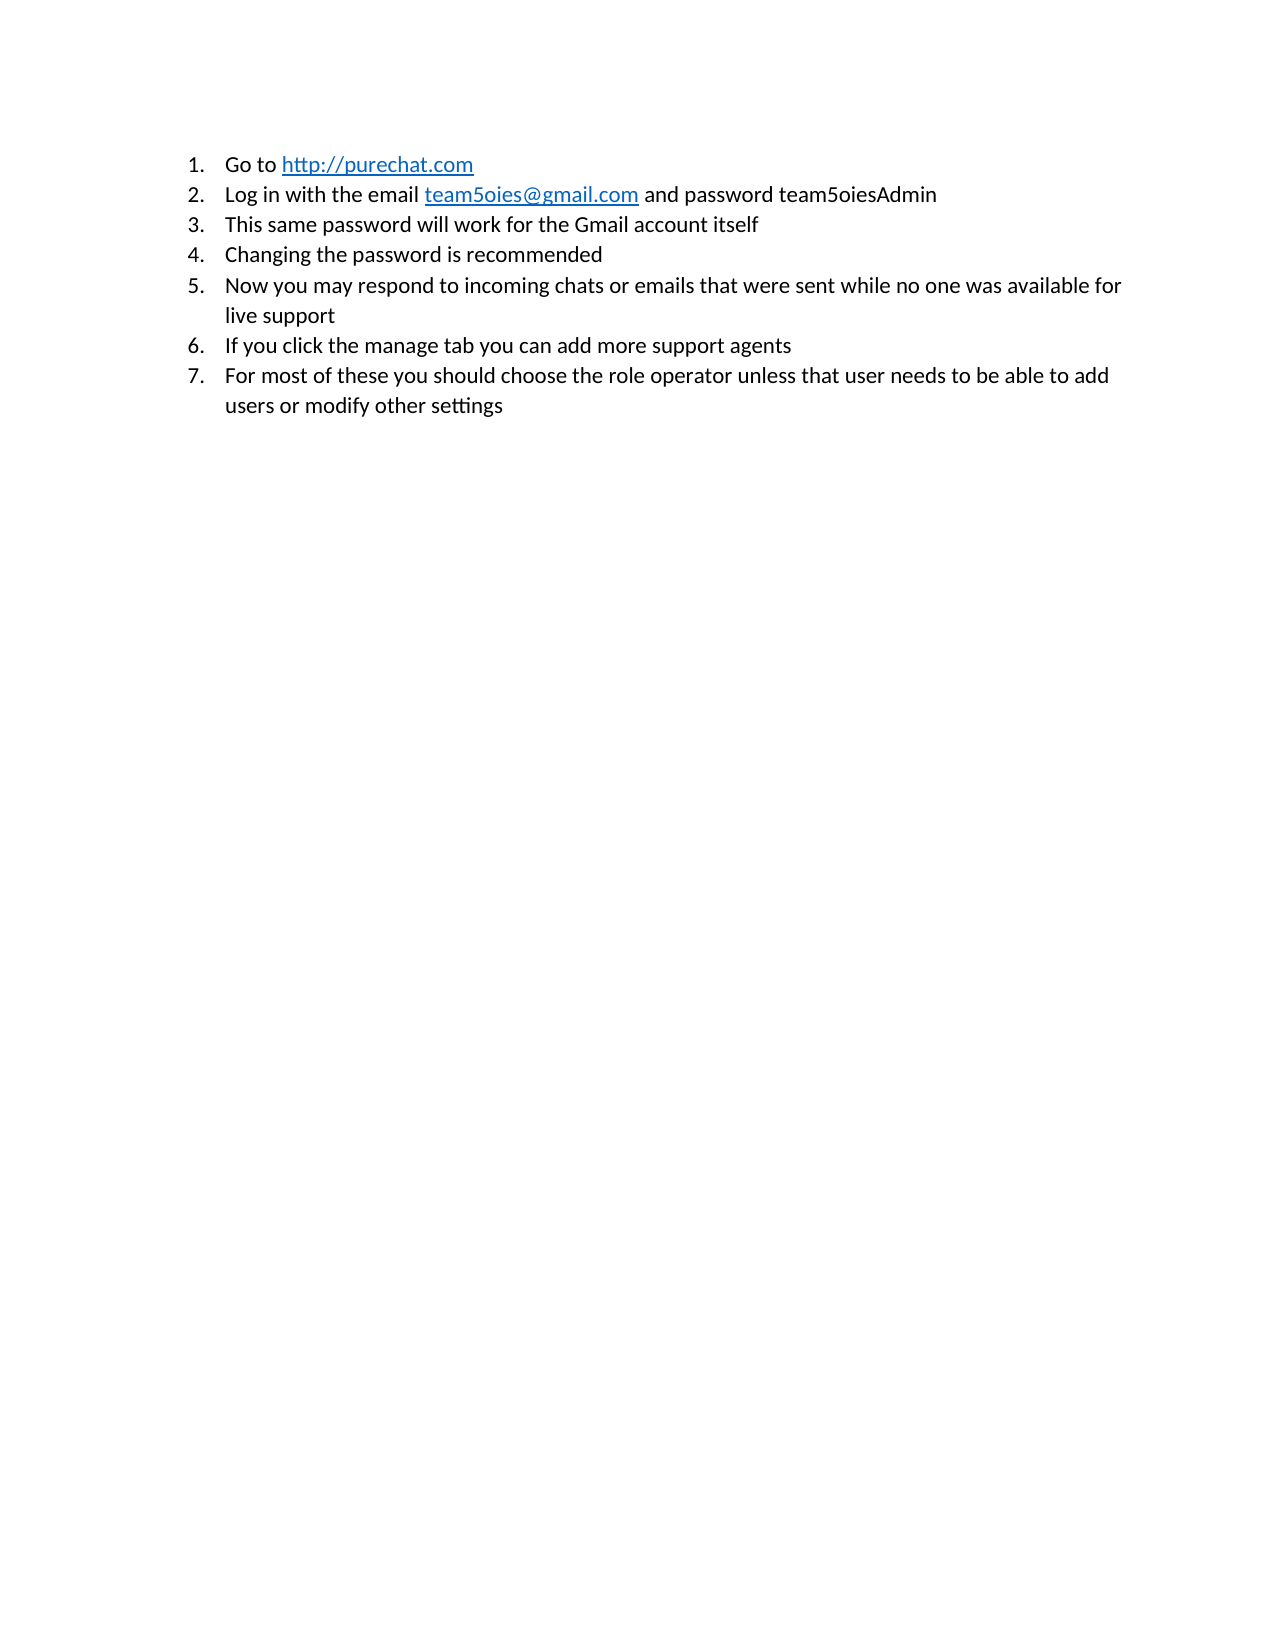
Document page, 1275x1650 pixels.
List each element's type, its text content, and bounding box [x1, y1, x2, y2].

list Now you may respond to incoming chats or emails that were sent while no one was available for live support [187, 271, 1125, 329]
list If you click the manage tab you can add more support agents [187, 331, 1125, 359]
list For most of these you should choose the role operator unless that user needs to be able to add users or modify other settings [187, 361, 1125, 420]
list This same password will work for the Gmail account itself [187, 210, 1125, 238]
list Log in with the email team5oies@gmail.com and password team5oiesAdmin [187, 180, 1125, 208]
list Changing the password is recommended [187, 241, 1125, 269]
list Go to http://purechat.com [187, 150, 1125, 178]
